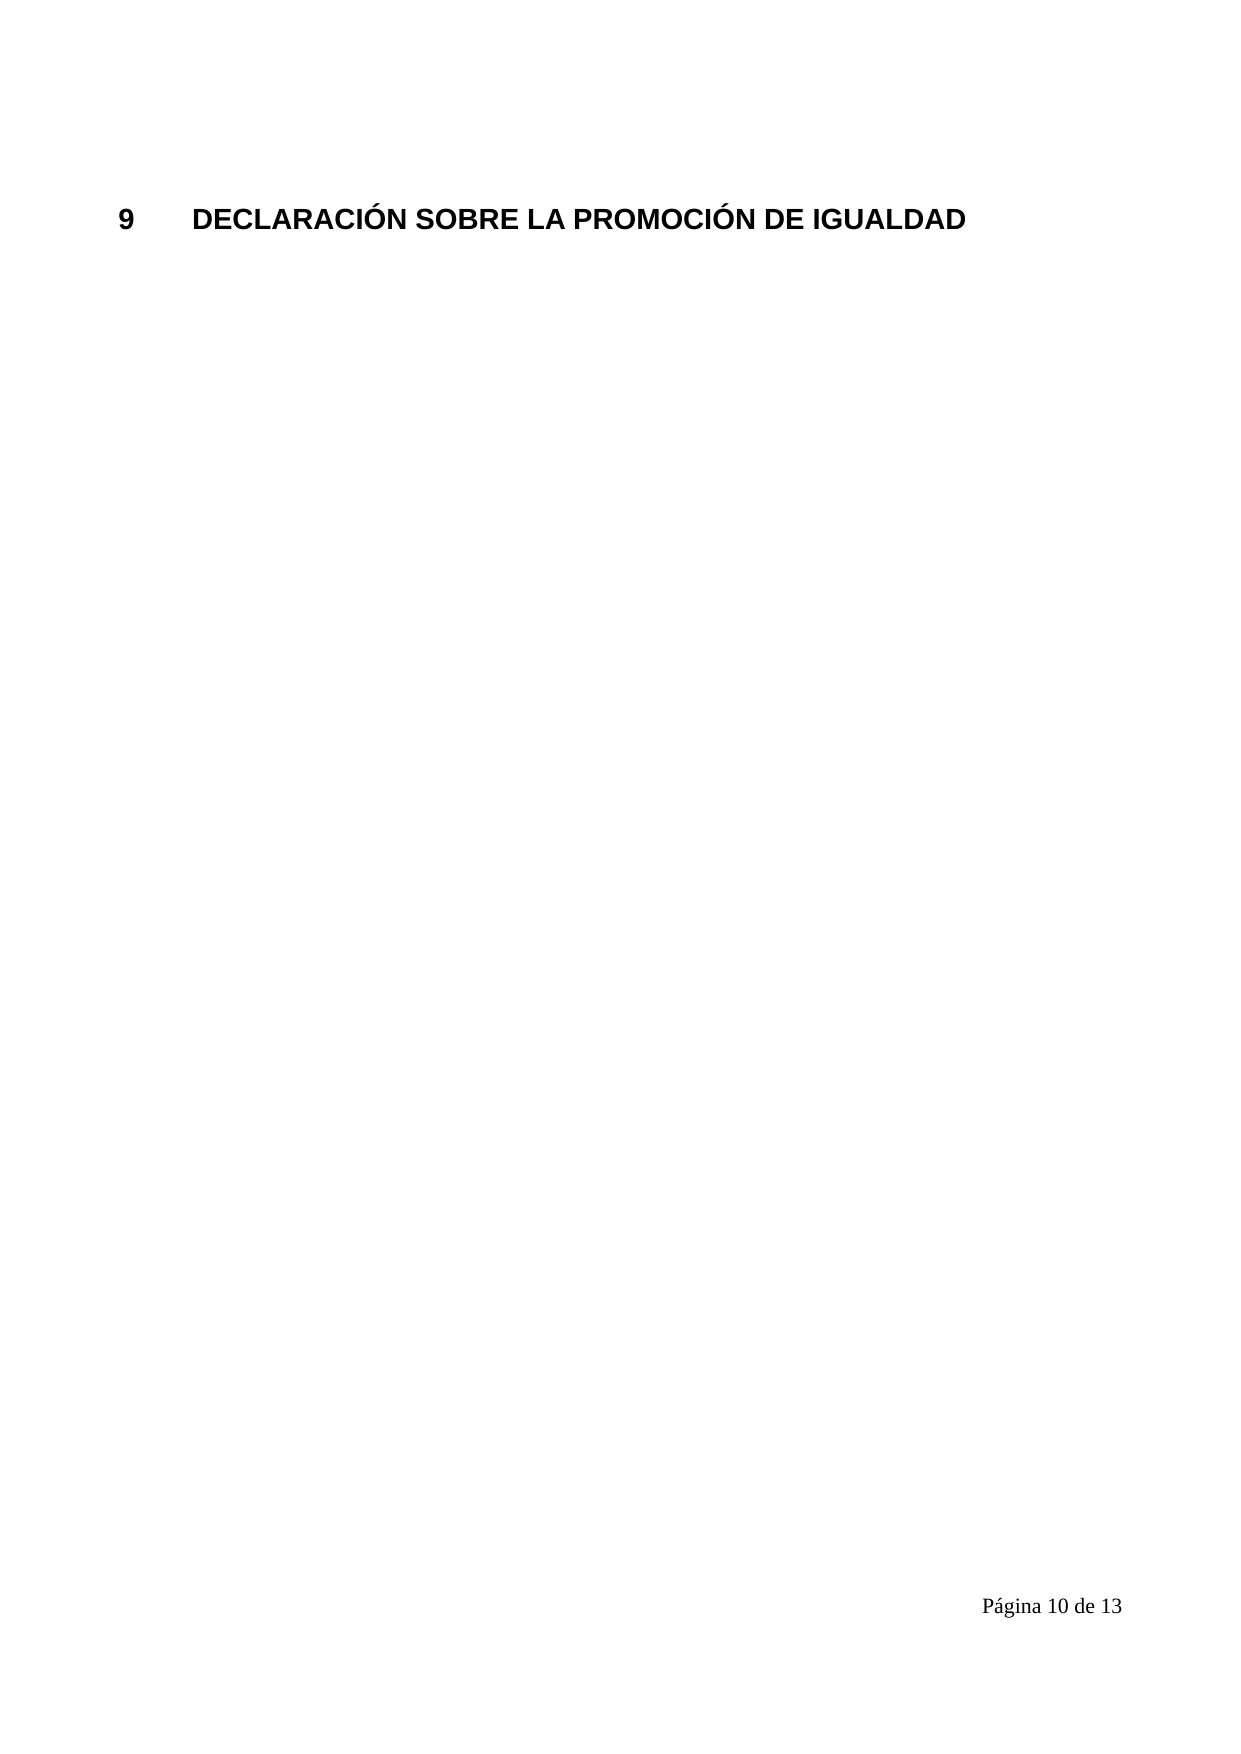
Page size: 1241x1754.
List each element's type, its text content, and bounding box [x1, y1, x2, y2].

subtitle DECLARACIÓN SOBRE LA PROMOCIÓN DE IGUALDAD [118, 202, 1122, 236]
